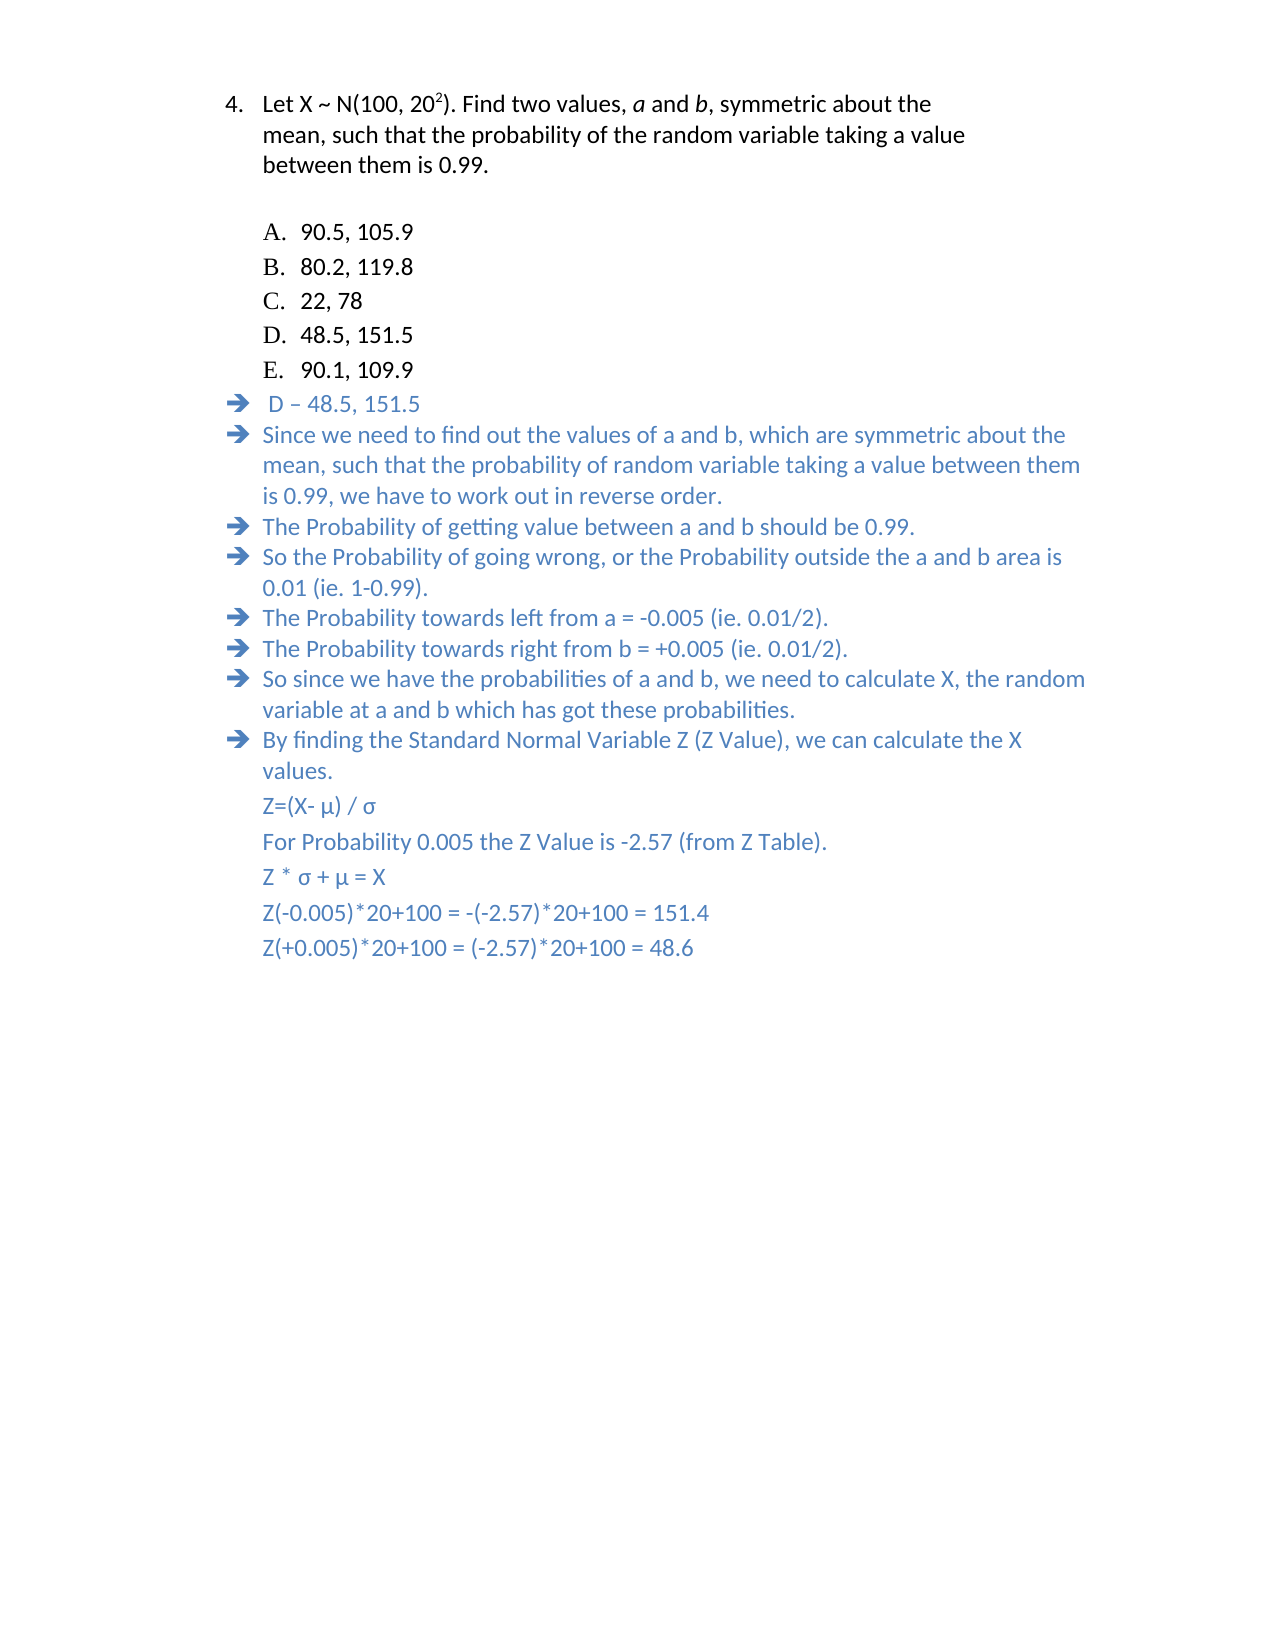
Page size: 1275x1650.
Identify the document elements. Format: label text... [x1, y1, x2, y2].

list 48.5, 151.5 [263, 320, 1089, 350]
list The Probability towards right from b = +0.005 (ie. 0.01/2). [225, 633, 1089, 663]
text Z * σ + μ = X [187, 861, 1089, 892]
list The Probability towards left from a = -0.005 (ie. 0.01/2). [225, 602, 1089, 633]
text Z=(X- μ) / σ [187, 790, 1089, 821]
list So since we have the probabilities of a and b, we need to calculate X, the random variable at a and b which has got these probabilities. [225, 663, 1089, 724]
list D – 48.5, 151.5 [225, 389, 1089, 419]
list By finding the Standard Normal Variable Z (Z Value), we can calculate the X values. [225, 724, 1089, 785]
list 90.5, 105.9 [263, 216, 1089, 247]
list Let X ~ N(100, 202). Find two values, a and b, symmetric about the mean, such that the probability of the random variable taking a value between them is 0.99. [225, 89, 985, 180]
list 90.1, 109.9 [263, 354, 1089, 385]
list The Probability of getting value between a and b should be 0.99. [225, 511, 1089, 541]
list 80.2, 119.8 [263, 251, 1089, 281]
text For Probability 0.005 the Z Value is -2.57 (from Z Table). [187, 826, 1089, 856]
list So the Probability of going wrong, or the Probability outside the a and b area is 0.01 (ie. 1-0.99). [225, 541, 1089, 602]
text Z(+0.005)*20+100 = (-2.57)*20+100 = 48.6 [187, 932, 1089, 963]
list Since we need to find out the values of a and b, which are symmetric about the mean, such that the probability of random variable taking a value between them is 0.99, we have to work out in reverse order. [225, 419, 1089, 511]
text Z(-0.005)*20+100 = -(-2.57)*20+100 = 151.4 [187, 897, 1089, 927]
list 22, 78 [263, 285, 1089, 316]
